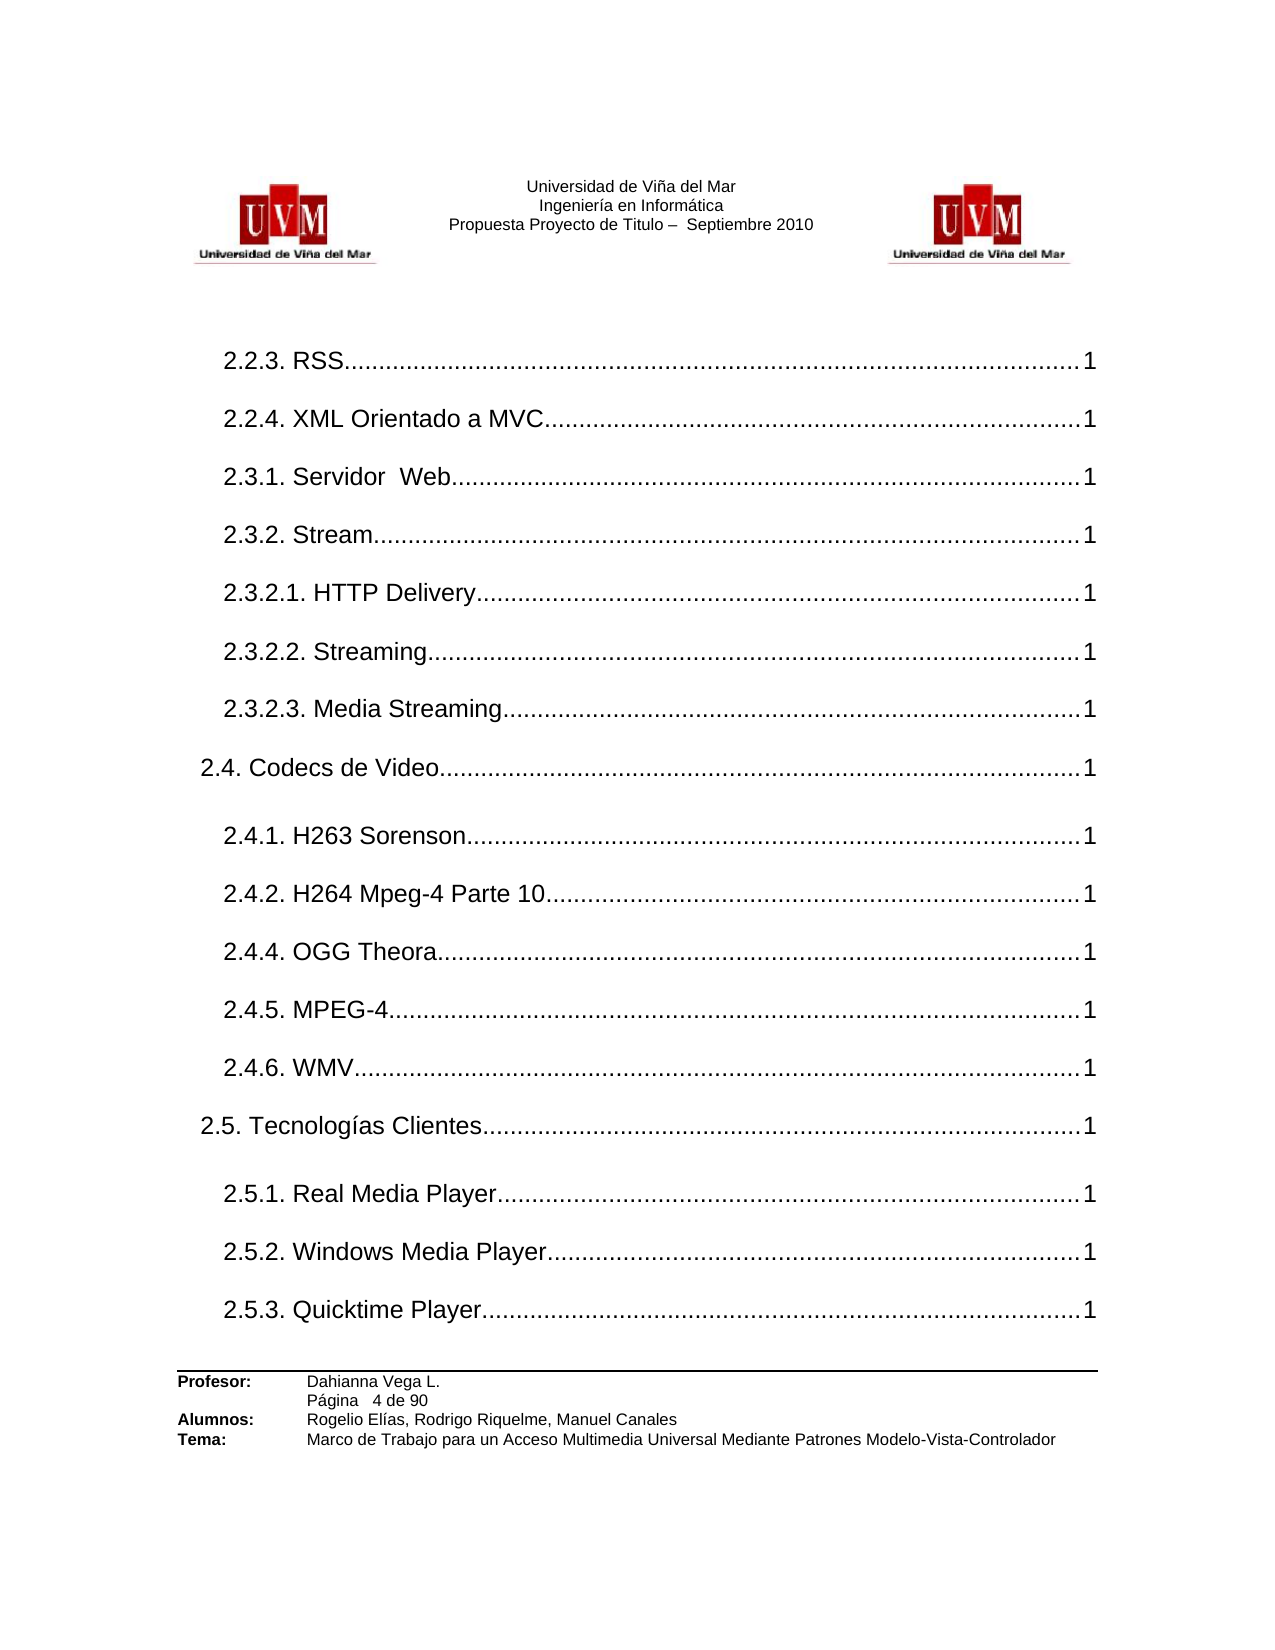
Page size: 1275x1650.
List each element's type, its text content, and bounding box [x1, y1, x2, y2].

text 2.3.2.2. Streaming 1 [223, 636, 1098, 665]
text 2.4.6. WMV 1 [223, 1053, 1098, 1081]
text 2.3.2. Stream 1 [223, 520, 1098, 549]
text 2.5.3. Quicktime Player 1 [223, 1295, 1098, 1324]
text 2.4.2. H264 Mpeg-4 Parte 10 1 [223, 879, 1098, 907]
text 2.2.3. RSS 1 [223, 346, 1098, 375]
text 2.4.1. H263 Sorenson 1 [223, 821, 1098, 849]
text 2.5.1. Real Media Player 1 [223, 1179, 1098, 1208]
text 2.4.5. MPEG-4 1 [223, 995, 1098, 1023]
text 2.3.1. Servidor Web 1 [223, 462, 1098, 491]
picture [871, 176, 1084, 267]
text 2.5. Tecnologías Clientes 1 [200, 1111, 1098, 1139]
text 2.3.2.3. Media Streaming 1 [223, 694, 1098, 723]
picture [177, 176, 390, 267]
text 2.3.2.1. HTTP Delivery 1 [223, 578, 1098, 607]
text 2.5.2. Windows Media Player 1 [223, 1237, 1098, 1266]
text 2.2.4. XML Orientado a MVC 1 [223, 404, 1098, 433]
text 2.4.4. OGG Theora 1 [223, 937, 1098, 965]
text 2.4. Codecs de Video 1 [200, 752, 1098, 781]
